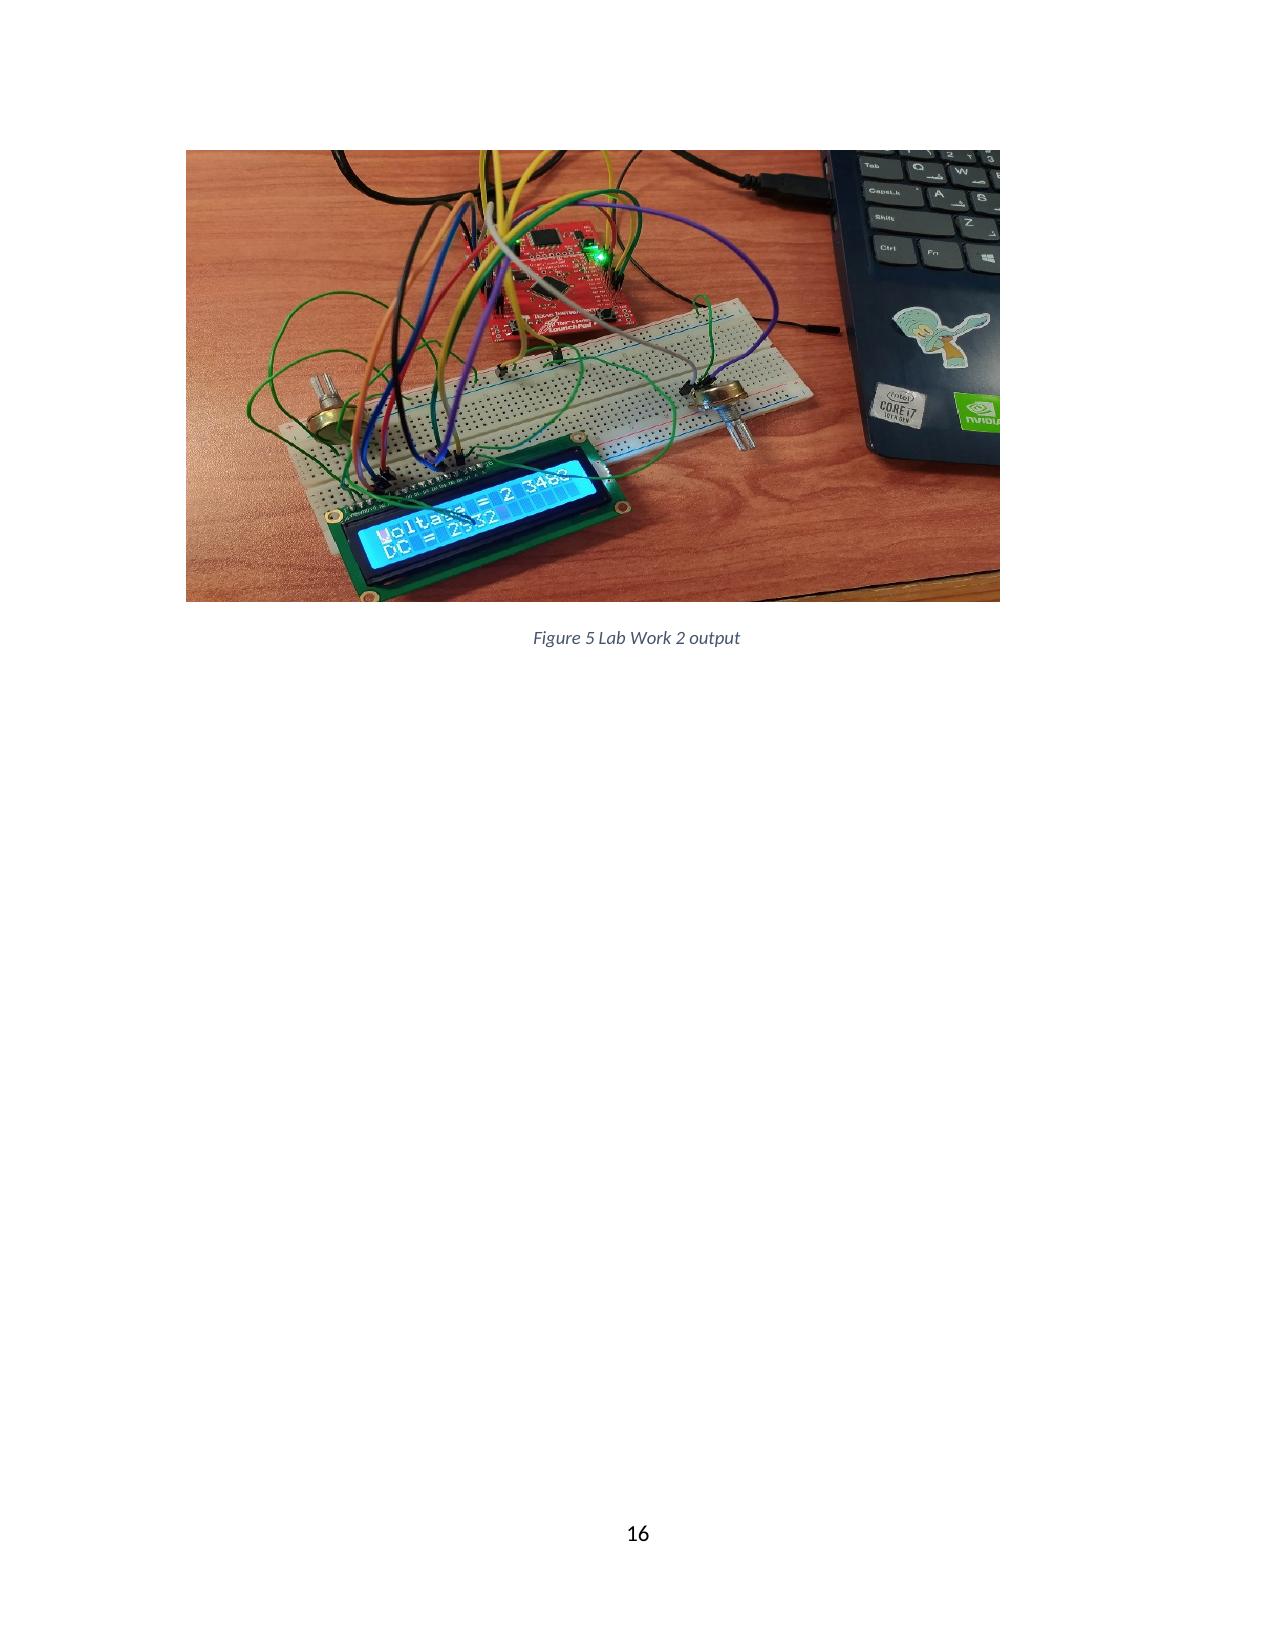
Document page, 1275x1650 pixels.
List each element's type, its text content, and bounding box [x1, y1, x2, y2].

picture [186, 150, 1000, 602]
text Figure 5 Lab Work 2 output [187, 626, 1087, 649]
